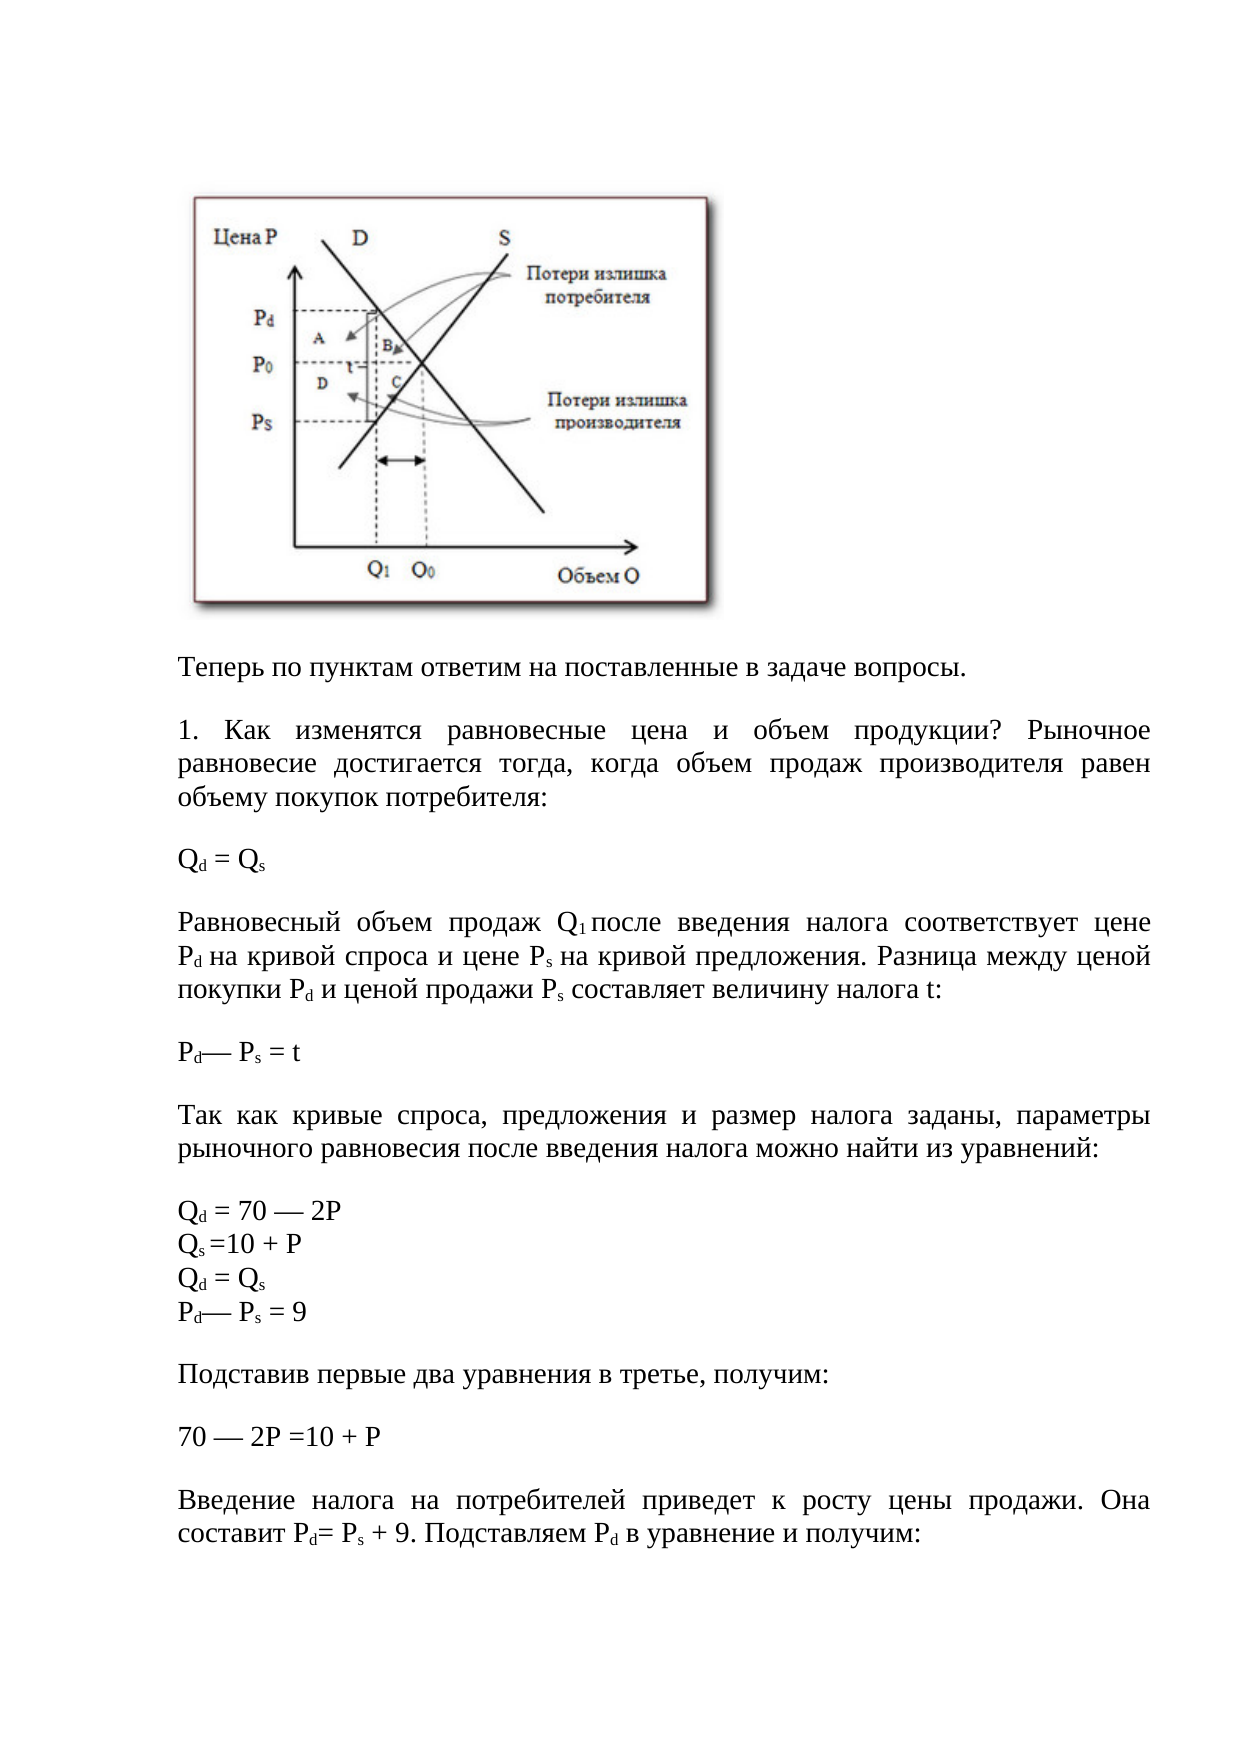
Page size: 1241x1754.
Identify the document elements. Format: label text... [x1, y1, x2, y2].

text Pd— Ps = t [177, 1034, 1152, 1068]
text Подставив первые два уравнения в третье, получим: [177, 1356, 1152, 1390]
text Qd = Qs [177, 842, 1152, 875]
text Введение налога на потребителей приведет к росту цены продажи. Она составит Pd= Ps + 9. Подставляем Pd в уравнение и получим: [177, 1482, 1152, 1549]
text 1. Как изменятся равновесные цена и объем продукции? Рыночное равновесие достигается тогда, когда объем продаж производителя равен объему покупок потребителя: [177, 712, 1152, 812]
text Равновесный объем продаж Q1 после введения налога соответствует цене Pd на кривой спроса и цене Ps на кривой предложения. Разница между ценой покупки Pd и ценой продажи Ps составляет величину налога t: [177, 904, 1152, 1005]
picture [177, 180, 724, 620]
text 70 — 2Р =10 + Р [177, 1419, 1152, 1453]
text Так как кривые спроса, предложения и размер налога заданы, параметры рыночного равновесия после введения налога можно найти из уравнений: [177, 1097, 1152, 1164]
text Qd = 70 — 2Р Qs =10 + Р Qd = Qs Pd— Ps = 9 [177, 1193, 1152, 1327]
text Теперь по пунктам ответим на поставленные в задаче вопросы. [177, 649, 1152, 683]
